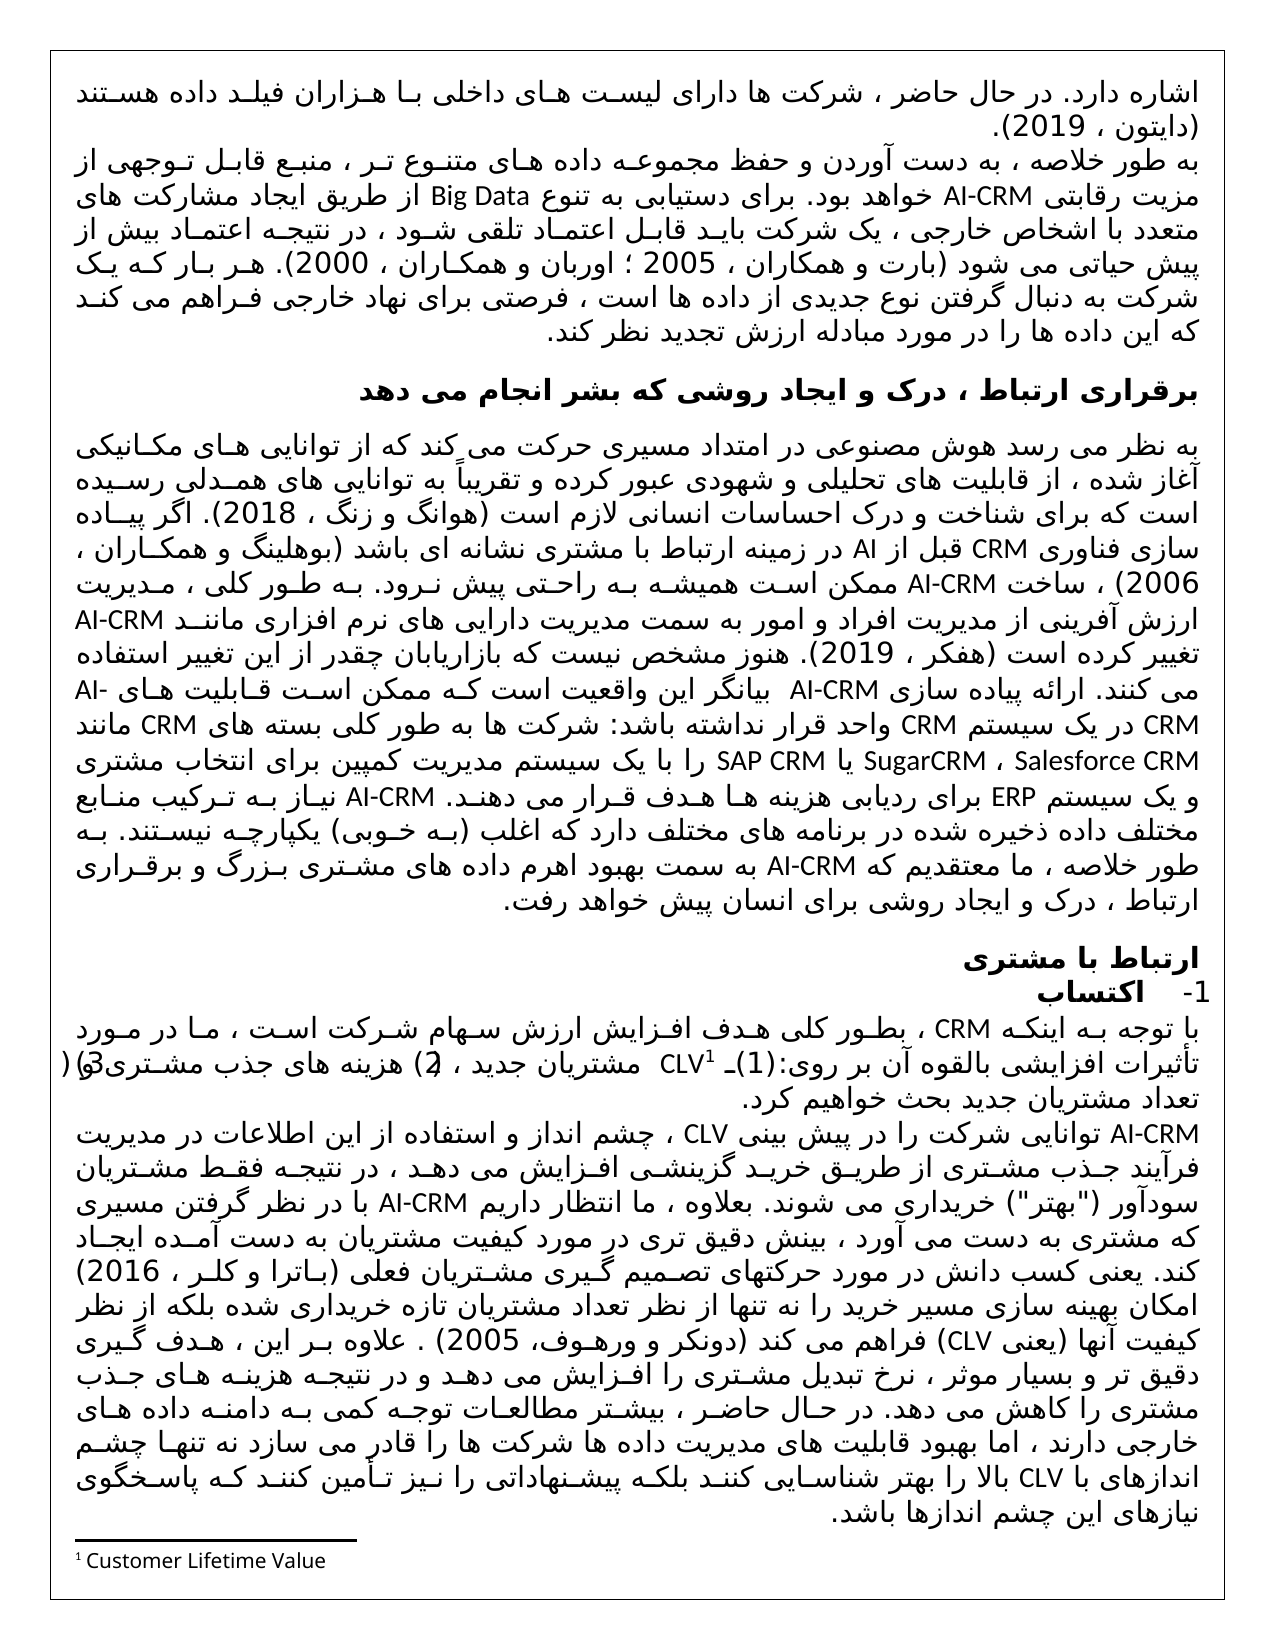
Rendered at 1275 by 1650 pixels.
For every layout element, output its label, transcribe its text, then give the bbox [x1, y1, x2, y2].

text با توجه به اینکه CRM ، بطور کلی هدف افزایش ارزش سهام شرکت است ، ما در مورد تأثیرات افزایشی بالقوه آن بر روی: (1) CLV مشتریان جدید ، (2) هزینه های جذب مشتری و (3) تعداد مشتریان جدید بحث خواهیم کرد. [75, 1010, 1200, 1115]
list اکتساب [75, 976, 1182, 1010]
text به نظر می رسد هوش مصنوعی در امتداد مسیری حرکت می کند که از توانایی های مکانیکی آغاز شده ، از قابلیت های تحلیلی و شهودی عبور کرده و تقریباً به توانایی های همدلی رسیده است که برای شناخت و درک احساسات انسانی لازم است (هوانگ و زنگ ، 2018). اگر پیاده سازی فناوری CRM قبل از AI در زمینه ارتباط با مشتری نشانه ای باشد (بوهلينگ و همکاران ، 2006) ، ساخت AI-CRM ممکن است همیشه به راحتی پیش نرود. به طور کلی ، مدیریت ارزش آفرینی از مدیریت افراد و امور به سمت مدیریت دارایی های نرم افزاری مانند AI-CRM تغییر کرده است (هفکر ، 2019). هنوز مشخص نیست که بازاریابان چقدر از این تغییر استفاده می کنند. ارائه پیاده سازی AI-CRM بیانگر این واقعیت است که ممکن است قابلیت های AI-CRM در یک سیستم CRM واحد قرار نداشته باشد: شرکت ها به طور کلی بسته های CRM مانند SugarCRM ، Salesforce CRM یا SAP CRM را با یک سیستم مدیریت کمپین برای انتخاب مشتری و یک سیستم ERP برای ردیابی هزینه ها هدف قرار می دهند. AI-CRM نیاز به ترکیب منابع مختلف داده ذخیره شده در برنامه های مختلف دارد که اغلب (به خوبی) یکپارچه نیستند. به طور خلاصه ، ما معتقدیم که AI-CRM به سمت بهبود اهرم داده های مشتری بزرگ و برقراری ارتباط ، درک و ایجاد روشی برای انسان پیش خواهد رفت. [75, 428, 1200, 917]
text برقراری ارتباط ، درک و ایجاد روشی که بشر انجام می دهد [75, 373, 1200, 407]
text ارتباط با مشتری [75, 942, 1200, 976]
text AI-CRM توانایی شرکت را در پیش بینی CLV ، چشم انداز و استفاده از این اطلاعات در مدیریت فرآیند جذب مشتری از طریق خرید گزینشی افزایش می دهد ، در نتیجه فقط مشتریان سودآور ("بهتر") خریداری می شوند. بعلاوه ، ما انتظار داریم AI-CRM با در نظر گرفتن مسیری که مشتری به دست می آورد ، بینش دقیق تری در مورد کیفیت مشتریان به دست آمده ایجاد کند. یعنی کسب دانش در مورد حرکتهای تصمیم گیری مشتریان فعلی (باترا و کلر ، 2016) امکان بهینه سازی مسیر خرید را نه تنها از نظر تعداد مشتریان تازه خریداری شده بلکه از نظر کیفیت آنها (یعنی CLV) فراهم می کند (دونکر و ورهوف، 2005) . علاوه بر این ، هدف گیری دقیق تر و بسیار موثر ، نرخ تبدیل مشتری را افزایش می دهد و در نتیجه هزینه های جذب مشتری را کاهش می دهد. در حال حاضر ، بیشتر مطالعات توجه کمی به دامنه داده های خارجی دارند ، اما بهبود قابلیت های مدیریت داده ها شرکت ها را قادر می سازد نه تنها چشم اندازهای با CLV بالا را بهتر شناسایی کنند بلکه پیشنهاداتی را نیز تأمین کنند که پاسخگوی نیازهای این چشم اندازها باشد. [75, 1115, 1200, 1529]
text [75, 75, 1200, 143]
text به طور خلاصه ، به دست آوردن و حفظ مجموعه داده های متنوع تر ، منبع قابل توجهی از مزیت رقابتی AI-CRM خواهد بود. برای دستیابی به تنوع Big Data از طریق ایجاد مشارکت های متعدد با اشخاص خارجی ، یک شرکت باید قابل اعتماد تلقی شود ، در نتیجه اعتماد بیش از پیش حیاتی می شود (بارت و همکاران ، 2005 ؛ اوربان و همکاران ، 2000). هر بار که یک شرکت به دنبال گرفتن نوع جدیدی از داده ها است ، فرصتی برای نهاد خارجی فراهم می کند که این داده ها را در مورد مبادله ارزش تجدید نظر کند. [75, 143, 1200, 348]
